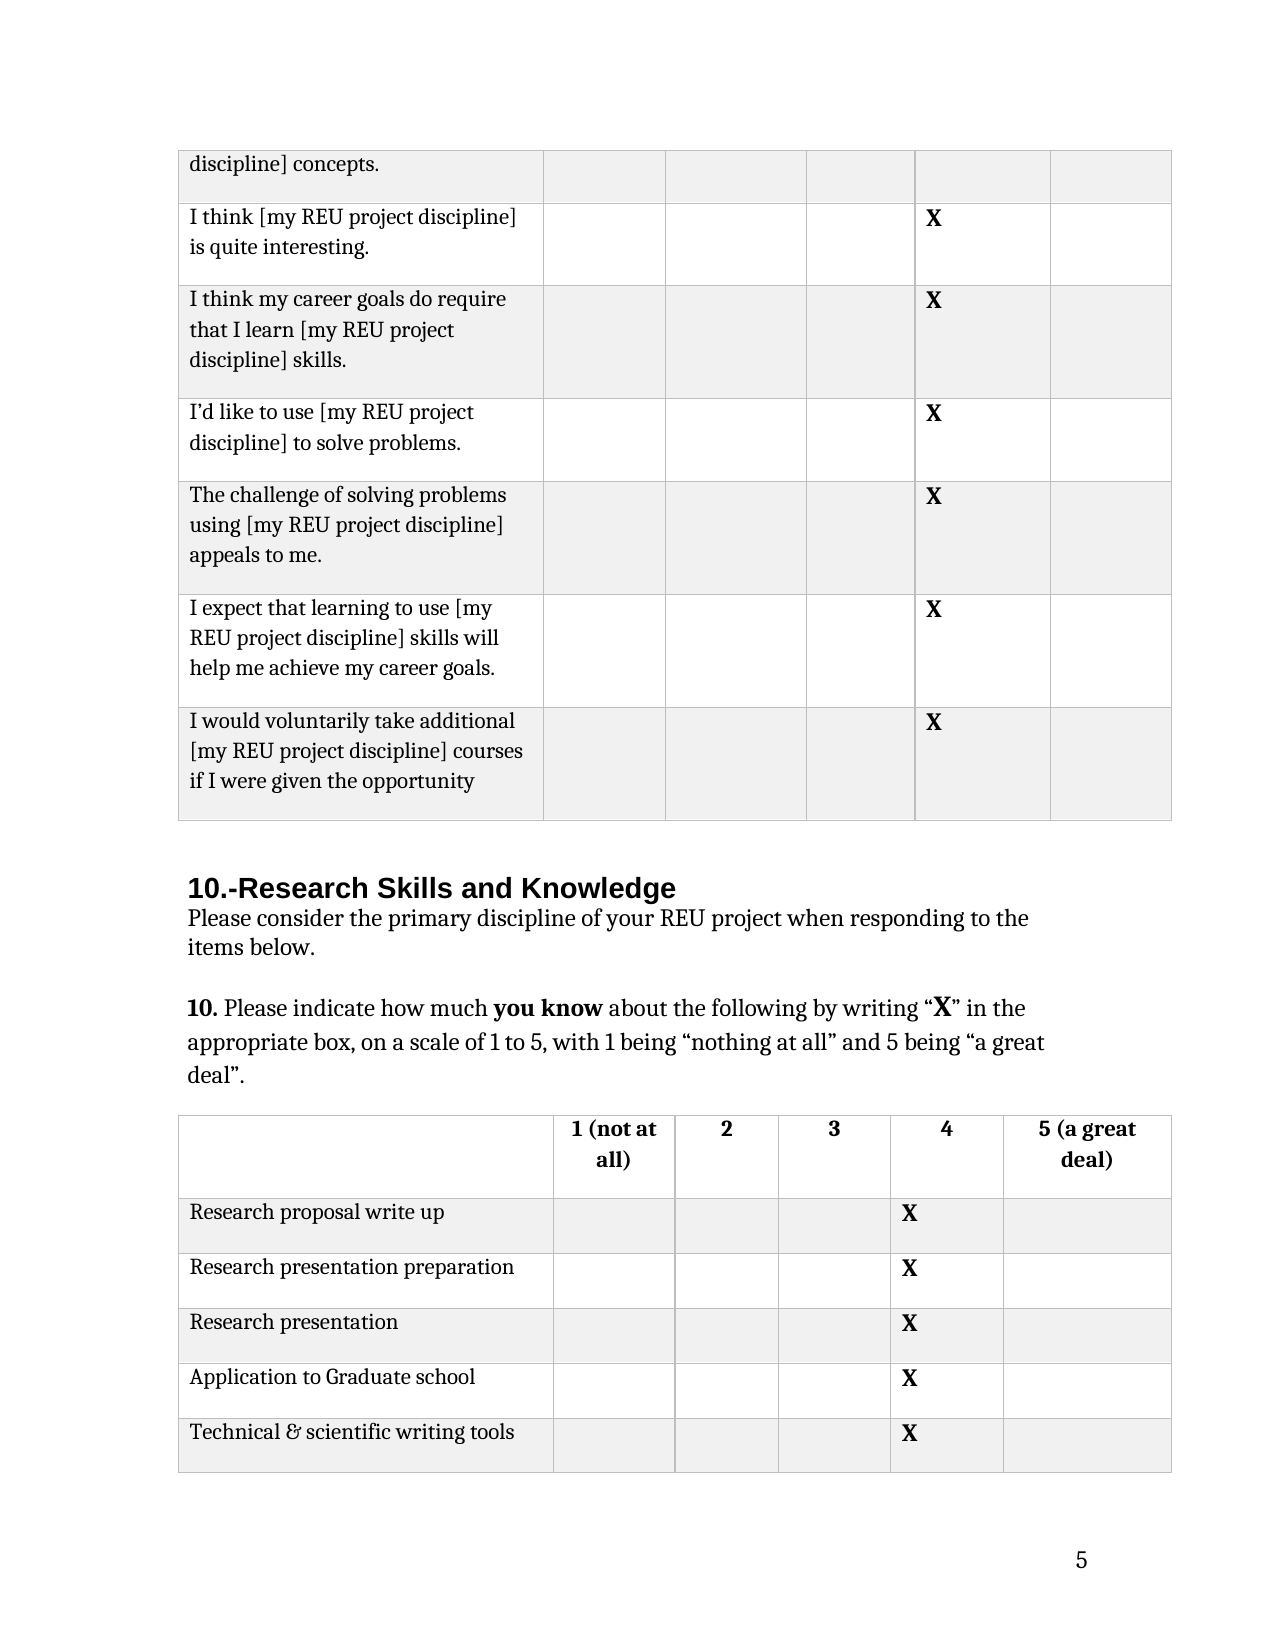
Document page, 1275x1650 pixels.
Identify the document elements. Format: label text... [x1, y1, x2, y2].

table_cell [779, 1419, 890, 1472]
table_cell [544, 708, 665, 819]
table_cell [779, 1364, 890, 1417]
table_cell [554, 1364, 674, 1417]
table_cell Application to Graduate school [179, 1364, 553, 1417]
table_cell [554, 1254, 674, 1308]
table_cell [544, 286, 665, 398]
table_cell [779, 1254, 890, 1308]
table_cell I think my career goals do require that I learn [my REU project discipline] skills. [179, 286, 543, 398]
table_cell [779, 1309, 890, 1362]
table_cell [666, 151, 806, 202]
table_cell [666, 399, 806, 481]
table_cell I would voluntarily take additional [my REU project discipline] courses if I were given the opportunity [179, 708, 543, 819]
table_cell [807, 151, 914, 202]
table_cell X [916, 204, 1050, 285]
table_cell [779, 1199, 890, 1253]
table_cell Research proposal write up [179, 1199, 553, 1253]
table_cell [676, 1254, 778, 1308]
table_cell I’d like to use [my REU project discipline] to solve problems. [179, 399, 543, 481]
table_cell [544, 482, 665, 594]
table_cell [807, 204, 914, 285]
table_cell [1051, 708, 1171, 819]
table_cell [1004, 1419, 1171, 1472]
table_cell [666, 204, 806, 285]
table_cell [1051, 204, 1171, 285]
table_cell X [916, 708, 1050, 819]
table_cell Technical & scientific writing tools [179, 1419, 553, 1472]
table_cell [1004, 1254, 1171, 1308]
table_cell [807, 482, 914, 594]
table_header 2 [676, 1116, 778, 1198]
table_cell [544, 399, 665, 481]
table_cell [554, 1419, 674, 1472]
table_cell [666, 595, 806, 707]
table_cell [666, 482, 806, 594]
table_cell X [916, 482, 1050, 594]
table_cell Research presentation [179, 1309, 553, 1362]
table_cell [544, 204, 665, 285]
table_cell [554, 1199, 674, 1253]
table_header 5 (a great deal) [1004, 1116, 1171, 1198]
table_cell The challenge of solving problems using [my REU project discipline] appeals to me. [179, 482, 543, 594]
table_cell [1051, 151, 1171, 202]
table_cell [807, 708, 914, 819]
text Please consider the primary discipline of your REU project when responding to the items below. [187, 904, 1087, 962]
table_cell Research presentation preparation [179, 1254, 553, 1308]
table_cell [676, 1419, 778, 1472]
table_cell [807, 399, 914, 481]
table_cell I think [my REU project discipline] is quite interesting. [179, 204, 543, 285]
table_header 3 [779, 1116, 890, 1198]
table_cell [1004, 1309, 1171, 1362]
table_cell X [916, 399, 1050, 481]
table_cell [807, 595, 914, 707]
table_cell [1051, 595, 1171, 707]
table_cell [1051, 399, 1171, 481]
table_cell [676, 1364, 778, 1417]
table_cell X [891, 1419, 1003, 1472]
table_header 4 [891, 1116, 1003, 1198]
table_cell X [916, 151, 1050, 202]
table_cell [666, 708, 806, 819]
table_cell [1004, 1364, 1171, 1417]
table_cell [544, 151, 665, 202]
table_cell [676, 1309, 778, 1362]
table_cell [1051, 286, 1171, 398]
table_cell [1004, 1199, 1171, 1253]
table_header 1 (not at all) [554, 1116, 674, 1198]
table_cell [179, 151, 543, 202]
table_cell [666, 286, 806, 398]
table_cell I expect that learning to use [my REU project discipline] skills will help me achieve my career goals. [179, 595, 543, 707]
table_cell [807, 286, 914, 398]
table_cell X [891, 1364, 1003, 1417]
table_header [179, 1116, 553, 1198]
table_cell X [916, 595, 1050, 707]
subtitle 10.-Research Skills and Knowledge [187, 871, 1087, 904]
text 10. Please indicate how much you know about the following by writing “X” in the appropriate box, on a scale of 1 to 5, with 1 being “nothing at all” and 5 being “a great deal”. [187, 990, 1087, 1090]
table_cell [554, 1309, 674, 1362]
table_cell [544, 595, 665, 707]
table_cell X [916, 286, 1050, 398]
table_cell X [891, 1254, 1003, 1308]
table_cell X [891, 1309, 1003, 1362]
table_cell X [891, 1199, 1003, 1253]
table_cell [676, 1199, 778, 1253]
table_cell [1051, 482, 1171, 594]
